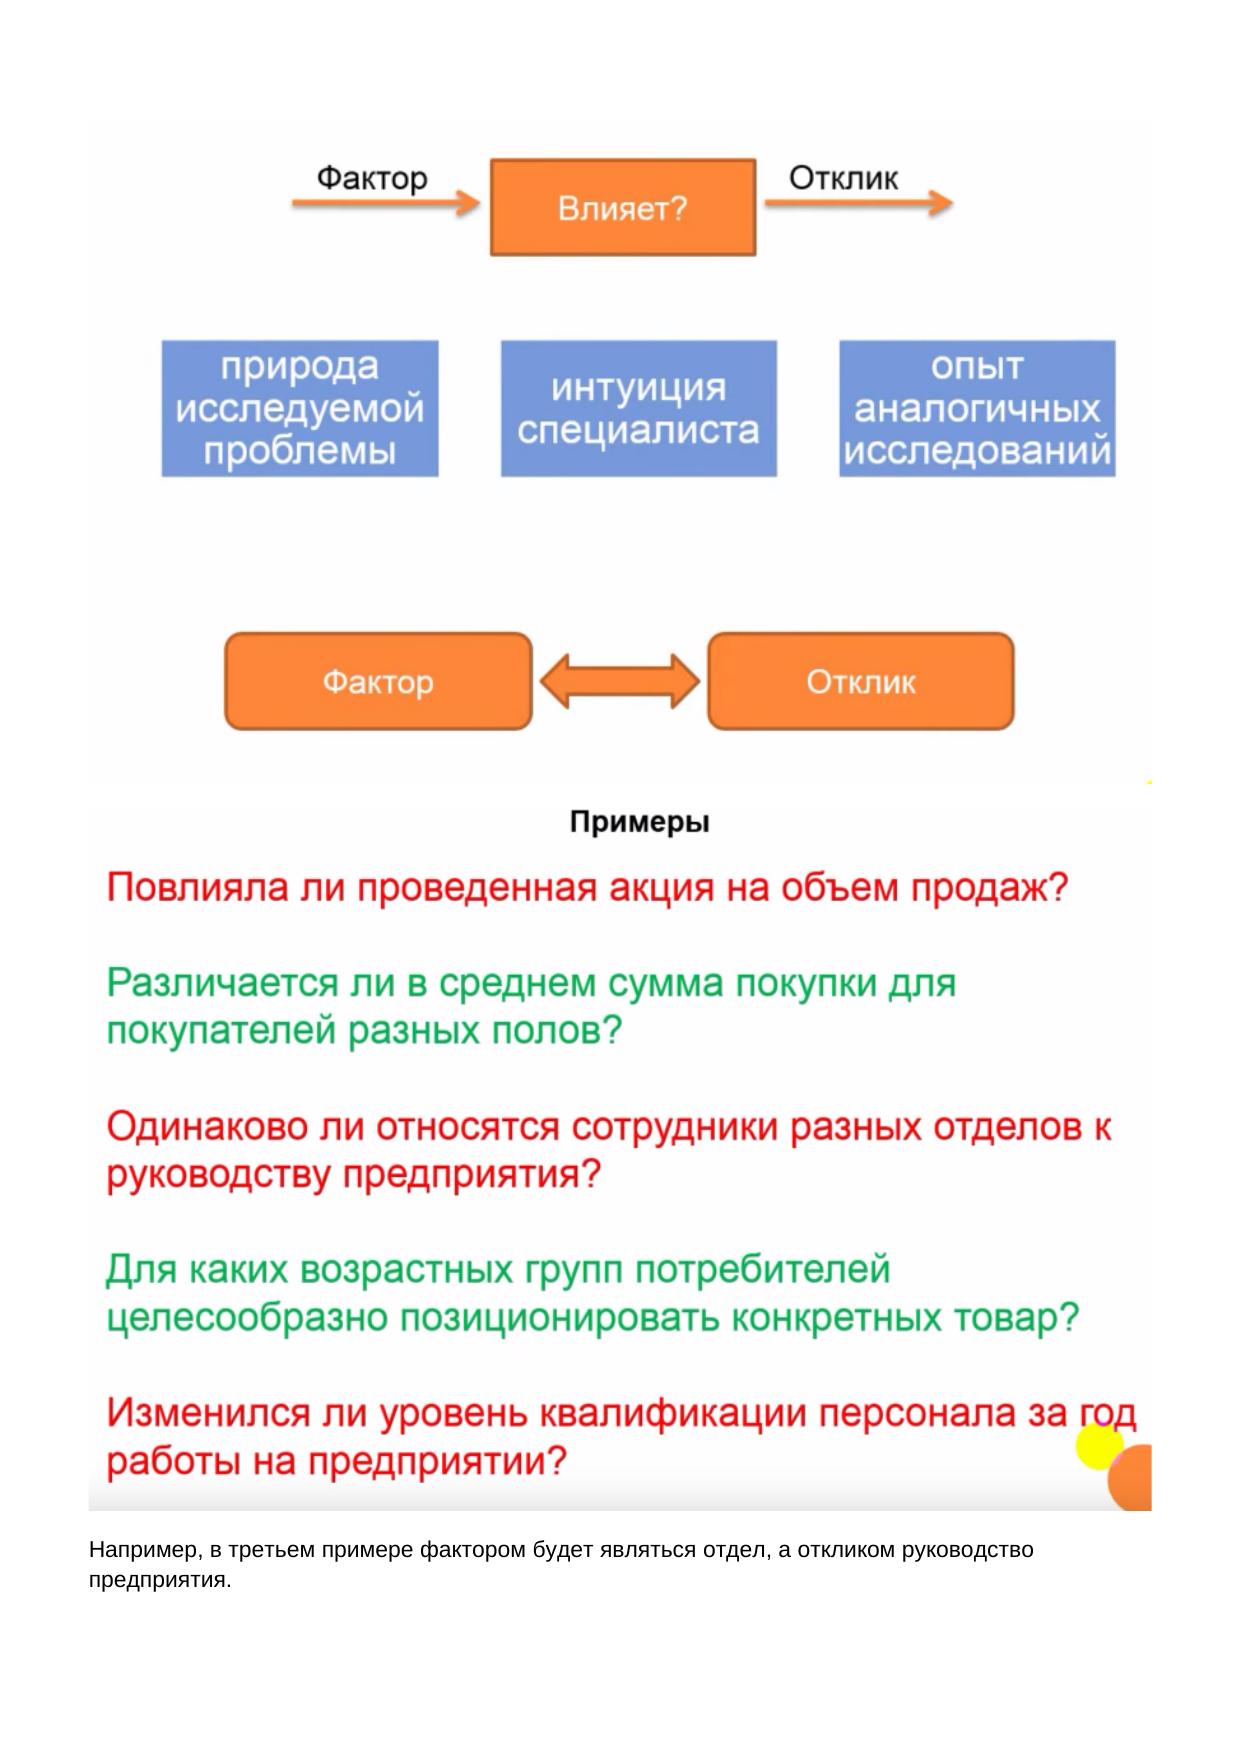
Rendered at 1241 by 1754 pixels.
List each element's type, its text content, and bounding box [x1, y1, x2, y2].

text Например, в третьем примере фактором будет являться отдел, а откликом руководство предприятия. [88, 1536, 1152, 1592]
picture [88, 118, 1152, 784]
picture [88, 808, 1152, 1511]
